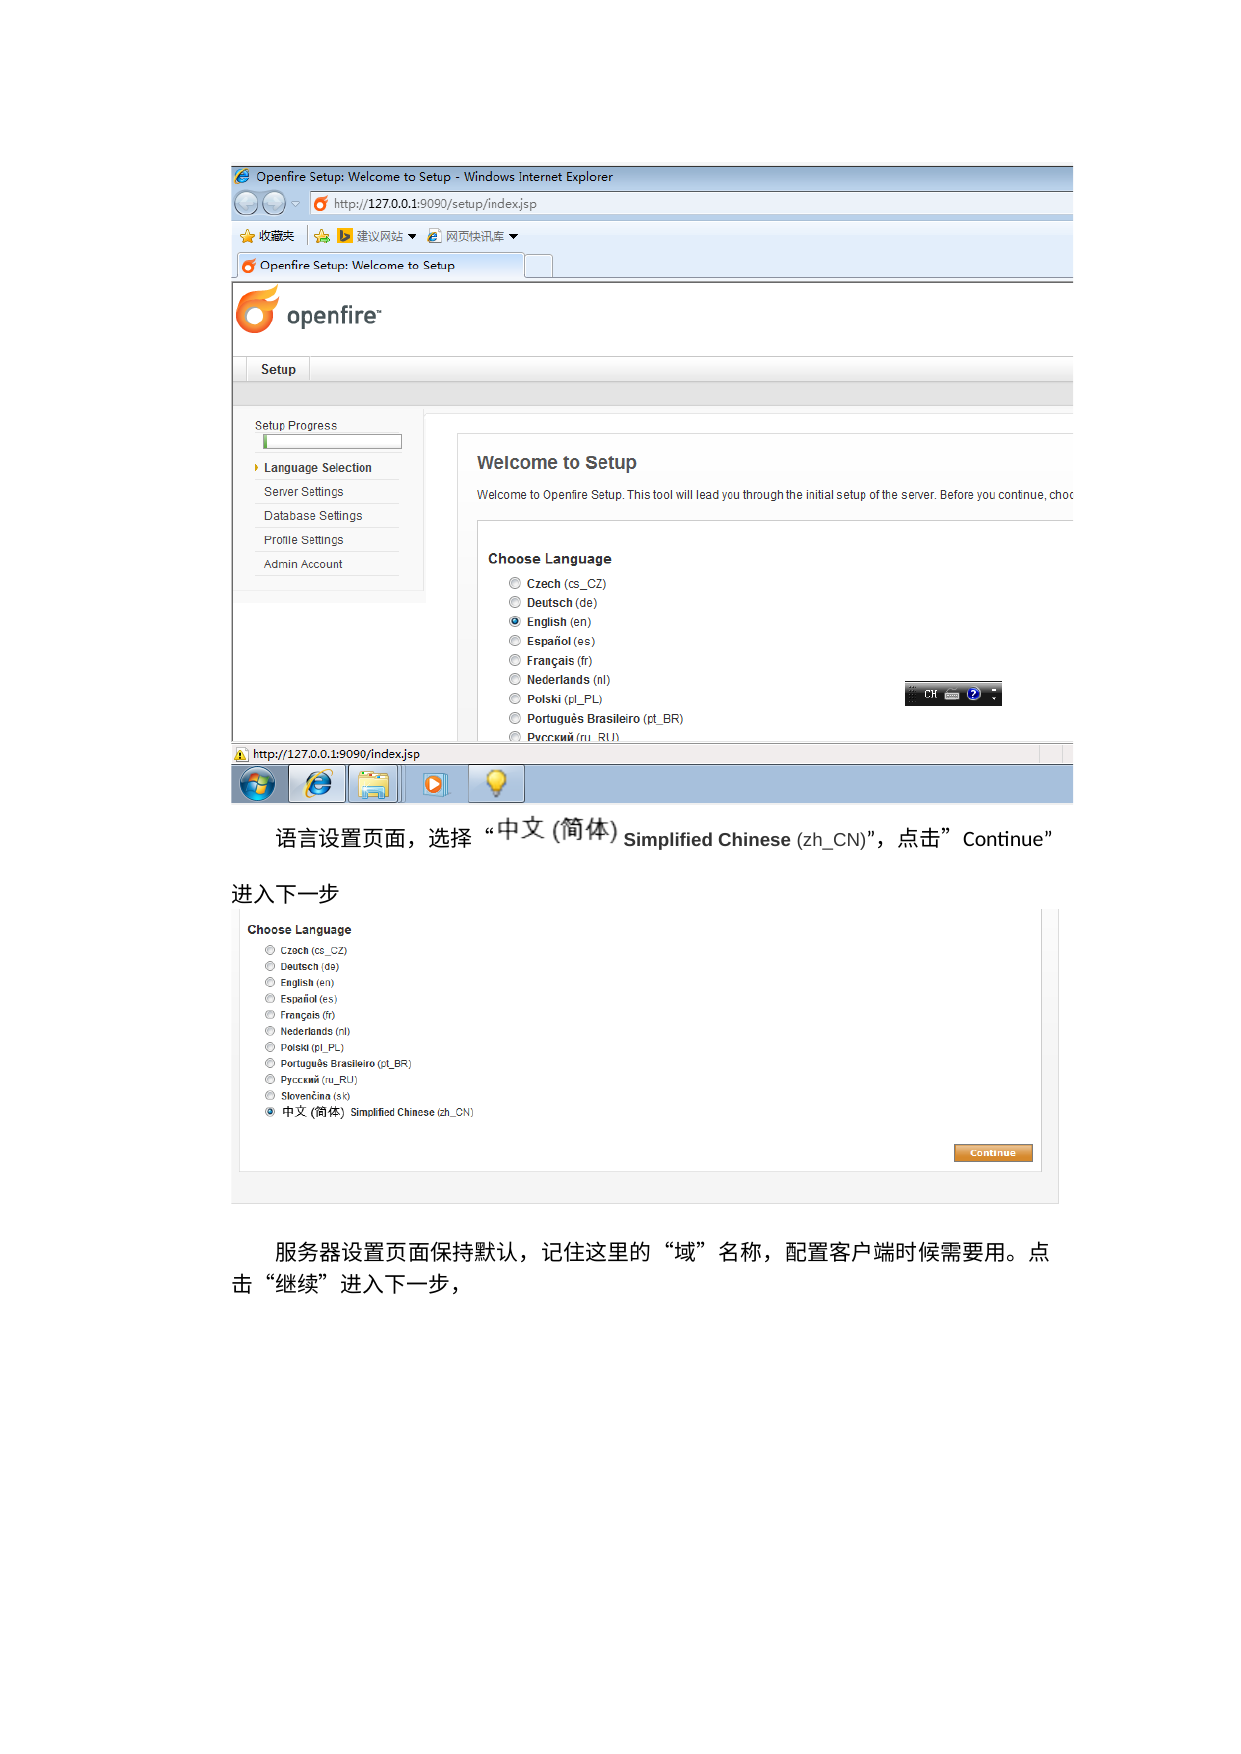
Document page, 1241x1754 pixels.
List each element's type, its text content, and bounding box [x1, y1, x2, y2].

picture [231, 909, 1069, 1222]
picture [231, 162, 1074, 805]
list 语言设置页面，选择“Simplified Chinese (zh_CN)”，点击”Continue”进入下一步 [231, 812, 1053, 909]
list 服务器设置页面保持默认，记住这里的“域”名称，配置客户端时候需要用。点击“继续”进入下一步， [231, 1234, 1053, 1299]
picture [494, 812, 624, 847]
